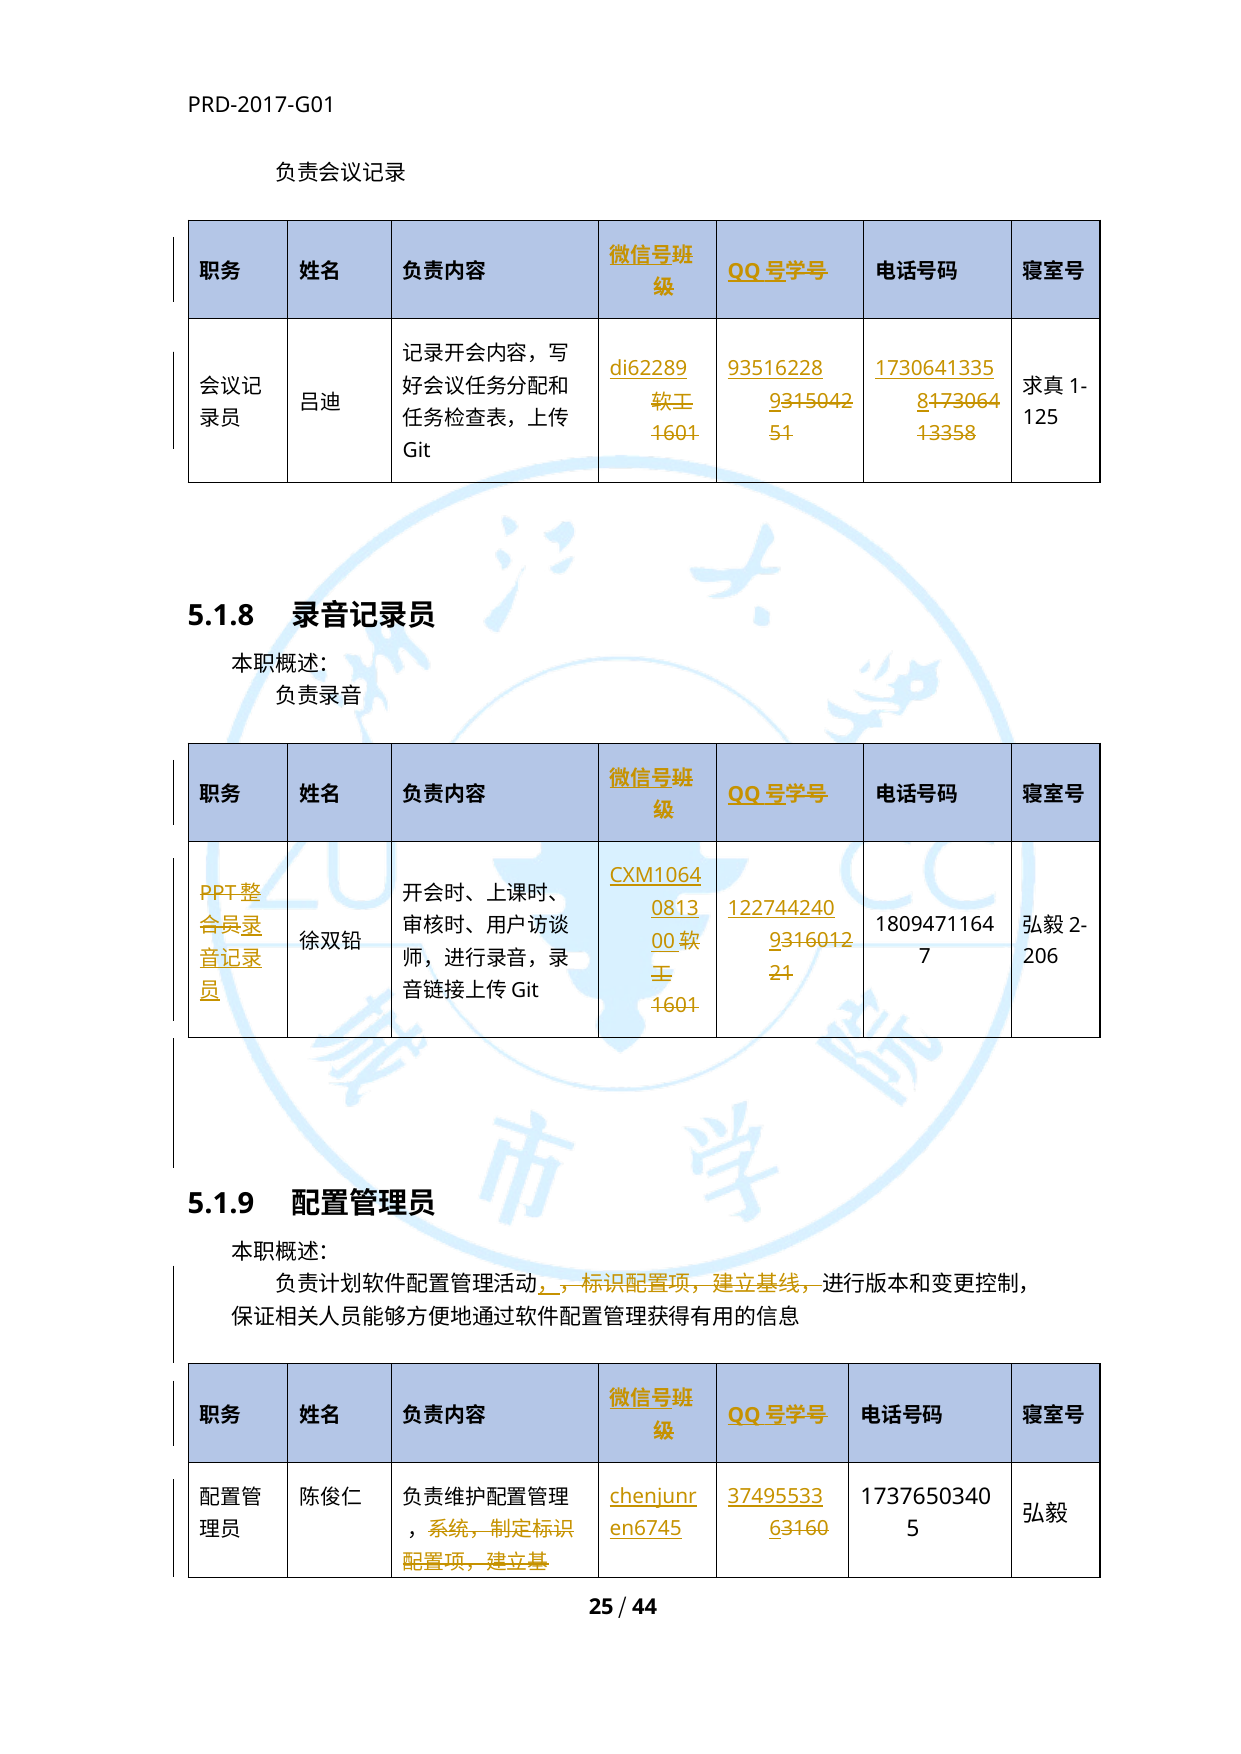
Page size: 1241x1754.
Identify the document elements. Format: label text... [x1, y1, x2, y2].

table_header [717, 221, 863, 318]
table_cell [599, 1463, 716, 1577]
table_cell [189, 842, 287, 1037]
table_cell [717, 842, 863, 1037]
table_cell 开会时、上课时、审核时、用户访谈师，进行录音，录音链接上传Git [392, 842, 598, 1037]
table_cell [864, 319, 1011, 482]
table_cell 徐双铅 [288, 842, 391, 1037]
table_header [717, 744, 863, 841]
table_cell 弘毅2-209 [1012, 1463, 1099, 1577]
text 配置管理员 [187, 1168, 1053, 1233]
table_cell 17376503405 [849, 1463, 1011, 1577]
table_header 电话号码 [864, 744, 1011, 841]
table_header 姓名 [288, 744, 391, 841]
table_cell 吕迪 [288, 319, 391, 482]
table_header 电话号码 [849, 1364, 1011, 1462]
table_cell 弘毅2-206 [1012, 842, 1099, 1037]
table_cell [599, 842, 716, 1037]
table_header 职务 [189, 744, 287, 841]
table_cell [717, 1463, 848, 1577]
text 本职概述： [231, 645, 1053, 678]
table_header 负责内容 [392, 1364, 598, 1462]
table_cell [717, 319, 863, 482]
table_header [717, 1364, 848, 1462]
table_header 寝室号 [1012, 1364, 1099, 1462]
table_header 职务 [189, 1364, 287, 1462]
table_header 电话号码 [864, 221, 1011, 318]
table_header 寝室号 [1012, 221, 1099, 318]
table_header 寝室号 [1012, 744, 1099, 841]
table_cell [599, 319, 716, 482]
table_cell 陈俊仁 [288, 1463, 391, 1577]
table_header 负责内容 [392, 744, 598, 841]
table_cell 会议记录员 [189, 319, 287, 482]
table_header [599, 1364, 716, 1462]
table_cell 18094711647 [864, 842, 1011, 1037]
text 本职概述： [231, 1233, 1053, 1266]
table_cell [392, 1463, 598, 1577]
table_cell 配置管理员 [189, 1463, 287, 1577]
table_header [599, 221, 716, 318]
table_cell 记录开会内容，写好会议任务分配和任务检查表，上传Git [392, 319, 598, 482]
table_header [599, 744, 716, 841]
table_header 职务 [189, 221, 287, 318]
text 负责会议记录 [231, 154, 1053, 187]
text 负责录音 [231, 678, 1053, 710]
text 负责计划软件配置管理活动进行版本和变更控制，保证相关人员能够方便地通过软件配置管理获得有用的信息 [231, 1266, 1053, 1331]
table_header 负责内容 [392, 221, 598, 318]
table_cell 求真1-125 [1012, 319, 1099, 482]
table_header 姓名 [288, 1364, 391, 1462]
text 录音记录员 [187, 580, 1053, 645]
table_header 姓名 [288, 221, 391, 318]
